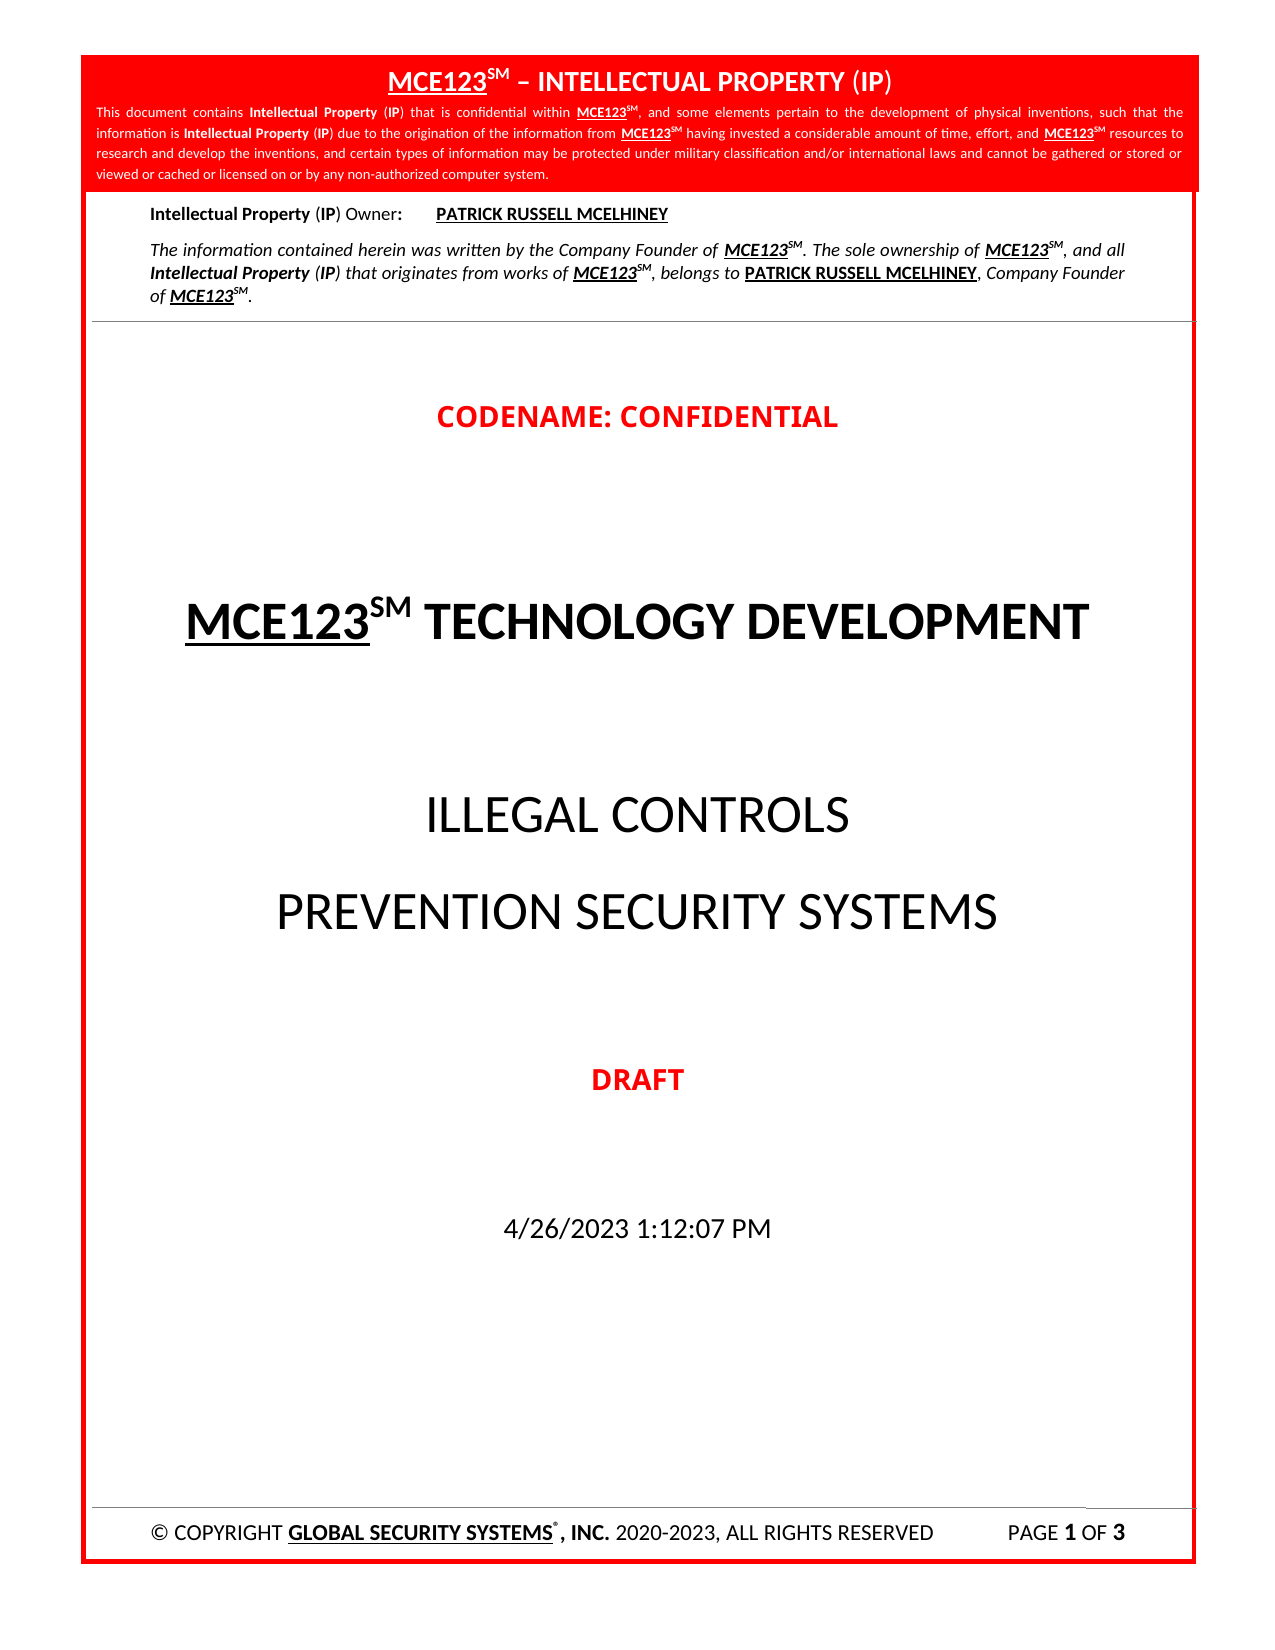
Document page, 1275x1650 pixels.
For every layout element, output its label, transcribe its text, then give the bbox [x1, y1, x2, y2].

text PREVENTION SECURITY SYSTEMS [150, 877, 1125, 943]
text DRAFT [150, 1059, 1125, 1099]
text CODENAME: CONFIDENTIAL [150, 396, 1125, 436]
text 4/26/2023 1:12:07 PM [150, 1211, 1125, 1246]
text ILLEGAL CONTROLS [150, 780, 1125, 846]
text MCE123SM TECHNOLOGY DEVELOPMENT [150, 586, 1125, 653]
